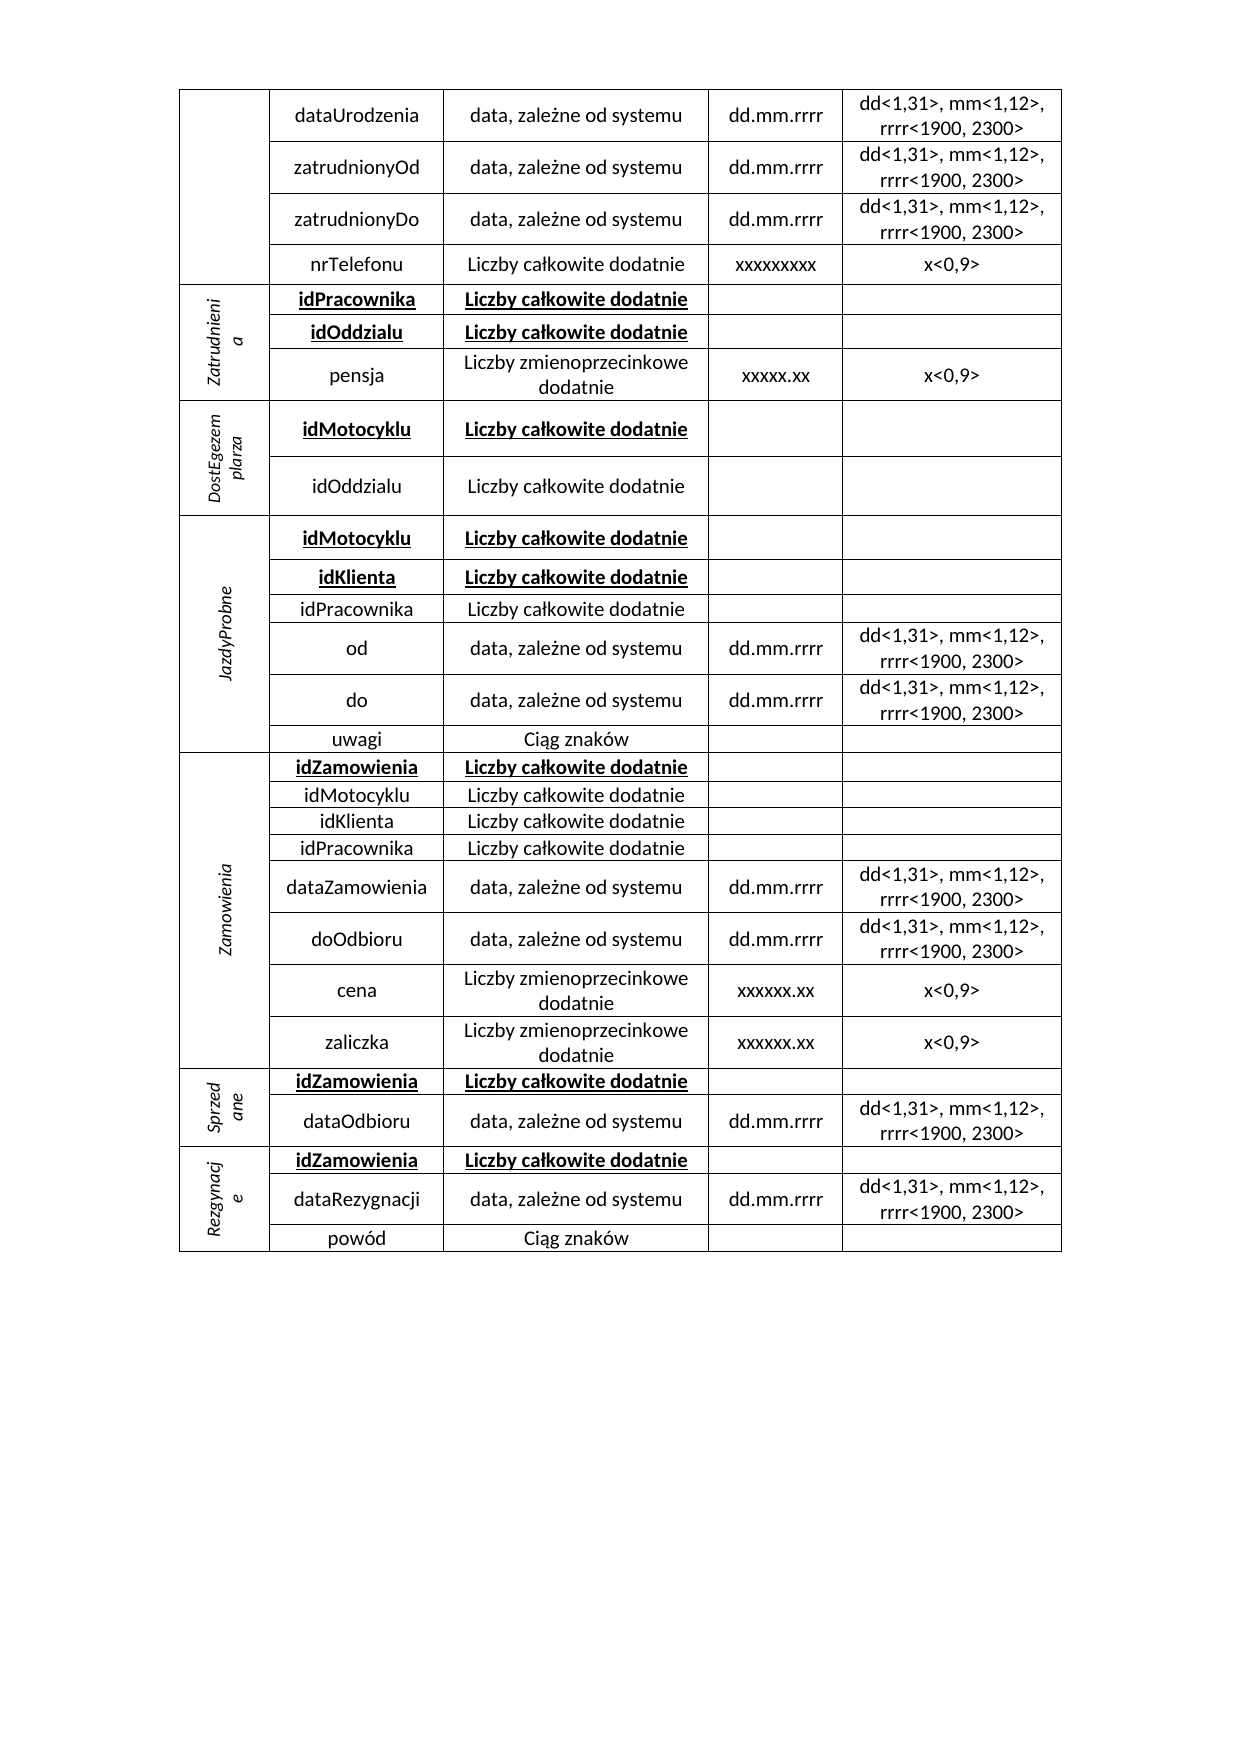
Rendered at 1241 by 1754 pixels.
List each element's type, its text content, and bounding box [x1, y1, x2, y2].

table_cell dd.mm.rrrr [709, 1174, 842, 1224]
table_cell dataOdbioru [270, 1095, 443, 1146]
table_cell dataUrodzenia [270, 90, 443, 141]
table_cell dd<1,31>, mm<1,12>, rrrr<1900, 2300> [843, 142, 1061, 192]
table_cell DostEgezemplarza [180, 401, 269, 515]
table_cell [843, 1147, 1061, 1172]
table_cell idZamowienia [270, 753, 443, 781]
table_cell Liczby całkowite dodatnie [444, 457, 708, 515]
table_cell Rezgynacje [180, 1147, 269, 1251]
table_cell Ciąg znaków [444, 726, 708, 752]
table_cell x<0,9> [843, 349, 1061, 400]
table_cell data, zależne od systemu [444, 90, 708, 141]
table_cell [843, 808, 1061, 834]
table_cell Liczby całkowite dodatnie [444, 1069, 708, 1094]
table_cell dd.mm.rrrr [709, 913, 842, 964]
table_cell xxxxxx.xx [709, 965, 842, 1016]
table_cell dd<1,31>, mm<1,12>, rrrr<1900, 2300> [843, 90, 1061, 141]
table_cell uwagi [270, 726, 443, 752]
table_cell [709, 595, 842, 622]
table_cell [843, 285, 1061, 314]
table_cell dd.mm.rrrr [709, 623, 842, 673]
table_cell dd.mm.rrrr [709, 90, 842, 141]
table_cell zatrudnionyDo [270, 194, 443, 244]
table_cell [843, 595, 1061, 622]
table_cell data, zależne od systemu [444, 142, 708, 192]
table_cell [843, 753, 1061, 781]
table_cell Sprzedane [180, 1069, 269, 1146]
table_cell x<0,9> [843, 245, 1061, 283]
table_cell [709, 753, 842, 781]
table_cell [709, 726, 842, 752]
table_cell [709, 1147, 842, 1172]
table_cell dd.mm.rrrr [709, 861, 842, 912]
table_cell od [270, 623, 443, 673]
table_cell idPracownika [270, 595, 443, 622]
table_cell Liczby całkowite dodatnie [444, 595, 708, 622]
table_cell [709, 1069, 842, 1094]
table_cell doOdbioru [270, 913, 443, 964]
table_cell dd<1,31>, mm<1,12>, rrrr<1900, 2300> [843, 194, 1061, 244]
table_cell Zatrudnienia [180, 285, 269, 400]
table_cell data, zależne od systemu [444, 675, 708, 725]
table_cell [709, 1225, 842, 1251]
table_cell cena [270, 965, 443, 1016]
table_cell data, zależne od systemu [444, 1095, 708, 1146]
table_cell idMotocyklu [270, 401, 443, 456]
table_cell xxxxx.xx [709, 349, 842, 400]
table_cell data, zależne od systemu [444, 861, 708, 912]
table_cell idZamowienia [270, 1069, 443, 1094]
table_cell [843, 401, 1061, 456]
table_cell [843, 560, 1061, 594]
table_cell Liczby całkowite dodatnie [444, 753, 708, 781]
table_cell [843, 782, 1061, 807]
table_cell dd<1,31>, mm<1,12>, rrrr<1900, 2300> [843, 623, 1061, 673]
table_cell Zamowienia [180, 753, 269, 1068]
table_cell dataRezygnacji [270, 1174, 443, 1224]
table_cell Liczby całkowite dodatnie [444, 835, 708, 860]
table_cell [709, 560, 842, 594]
table_cell dataZamowienia [270, 861, 443, 912]
table_cell Liczby całkowite dodatnie [444, 782, 708, 807]
table_cell zaliczka [270, 1017, 443, 1068]
table_cell Liczby całkowite dodatnie [444, 285, 708, 314]
table_cell dd.mm.rrrr [709, 194, 842, 244]
table_cell [709, 835, 842, 860]
table_cell idMotocyklu [270, 782, 443, 807]
table_cell x<0,9> [843, 965, 1061, 1016]
table_cell data, zależne od systemu [444, 623, 708, 673]
table_cell idPracownika [270, 285, 443, 314]
table_cell data, zależne od systemu [444, 1174, 708, 1224]
table_cell x<0,9> [843, 1017, 1061, 1068]
table_cell idKlienta [270, 808, 443, 834]
table_cell idZamowienia [270, 1147, 443, 1172]
table_cell [709, 457, 842, 515]
table_cell idKlienta [270, 560, 443, 594]
table_cell idOddzialu [270, 315, 443, 348]
table_cell dd<1,31>, mm<1,12>, rrrr<1900, 2300> [843, 675, 1061, 725]
table_cell powód [270, 1225, 443, 1251]
table_cell Liczby całkowite dodatnie [444, 516, 708, 559]
table_cell idMotocyklu [270, 516, 443, 559]
table_cell [843, 726, 1061, 752]
table_cell dd.mm.rrrr [709, 1095, 842, 1146]
table_cell xxxxxxxxx [709, 245, 842, 283]
table_cell [843, 315, 1061, 348]
table_cell [709, 808, 842, 834]
table_cell JazdyProbne [180, 516, 269, 752]
table_cell Liczby zmienoprzecinkowe dodatnie [444, 1017, 708, 1068]
table_cell Liczby zmienoprzecinkowe dodatnie [444, 965, 708, 1016]
table_cell idPracownika [270, 835, 443, 860]
table_cell Liczby całkowite dodatnie [444, 315, 708, 348]
table_cell [709, 315, 842, 348]
table_cell dd.mm.rrrr [709, 142, 842, 192]
table_cell [843, 1069, 1061, 1094]
table_cell [843, 1225, 1061, 1251]
table_cell [843, 835, 1061, 860]
table_cell dd<1,31>, mm<1,12>, rrrr<1900, 2300> [843, 1095, 1061, 1146]
table_cell dd.mm.rrrr [709, 675, 842, 725]
table_cell dd<1,31>, mm<1,12>, rrrr<1900, 2300> [843, 861, 1061, 912]
table_cell [843, 457, 1061, 515]
table_cell Liczby całkowite dodatnie [444, 1147, 708, 1172]
table_cell [709, 401, 842, 456]
table_cell do [270, 675, 443, 725]
table_cell [709, 782, 842, 807]
table_cell Liczby całkowite dodatnie [444, 808, 708, 834]
table_cell xxxxxx.xx [709, 1017, 842, 1068]
table_cell [709, 285, 842, 314]
table_cell data, zależne od systemu [444, 913, 708, 964]
table_cell pensja [270, 349, 443, 400]
table_cell Ciąg znaków [444, 1225, 708, 1251]
table_cell data, zależne od systemu [444, 194, 708, 244]
table_cell [709, 516, 842, 559]
table_cell idOddzialu [270, 457, 443, 515]
table_cell dd<1,31>, mm<1,12>, rrrr<1900, 2300> [843, 913, 1061, 964]
table_cell [843, 516, 1061, 559]
table_cell Liczby całkowite dodatnie [444, 560, 708, 594]
table_cell zatrudnionyOd [270, 142, 443, 192]
table_cell Liczby zmienoprzecinkowe dodatnie [444, 349, 708, 400]
table_cell dd<1,31>, mm<1,12>, rrrr<1900, 2300> [843, 1174, 1061, 1224]
table_cell nrTelefonu [270, 245, 443, 283]
table_cell Liczby całkowite dodatnie [444, 245, 708, 283]
table_cell Liczby całkowite dodatnie [444, 401, 708, 456]
